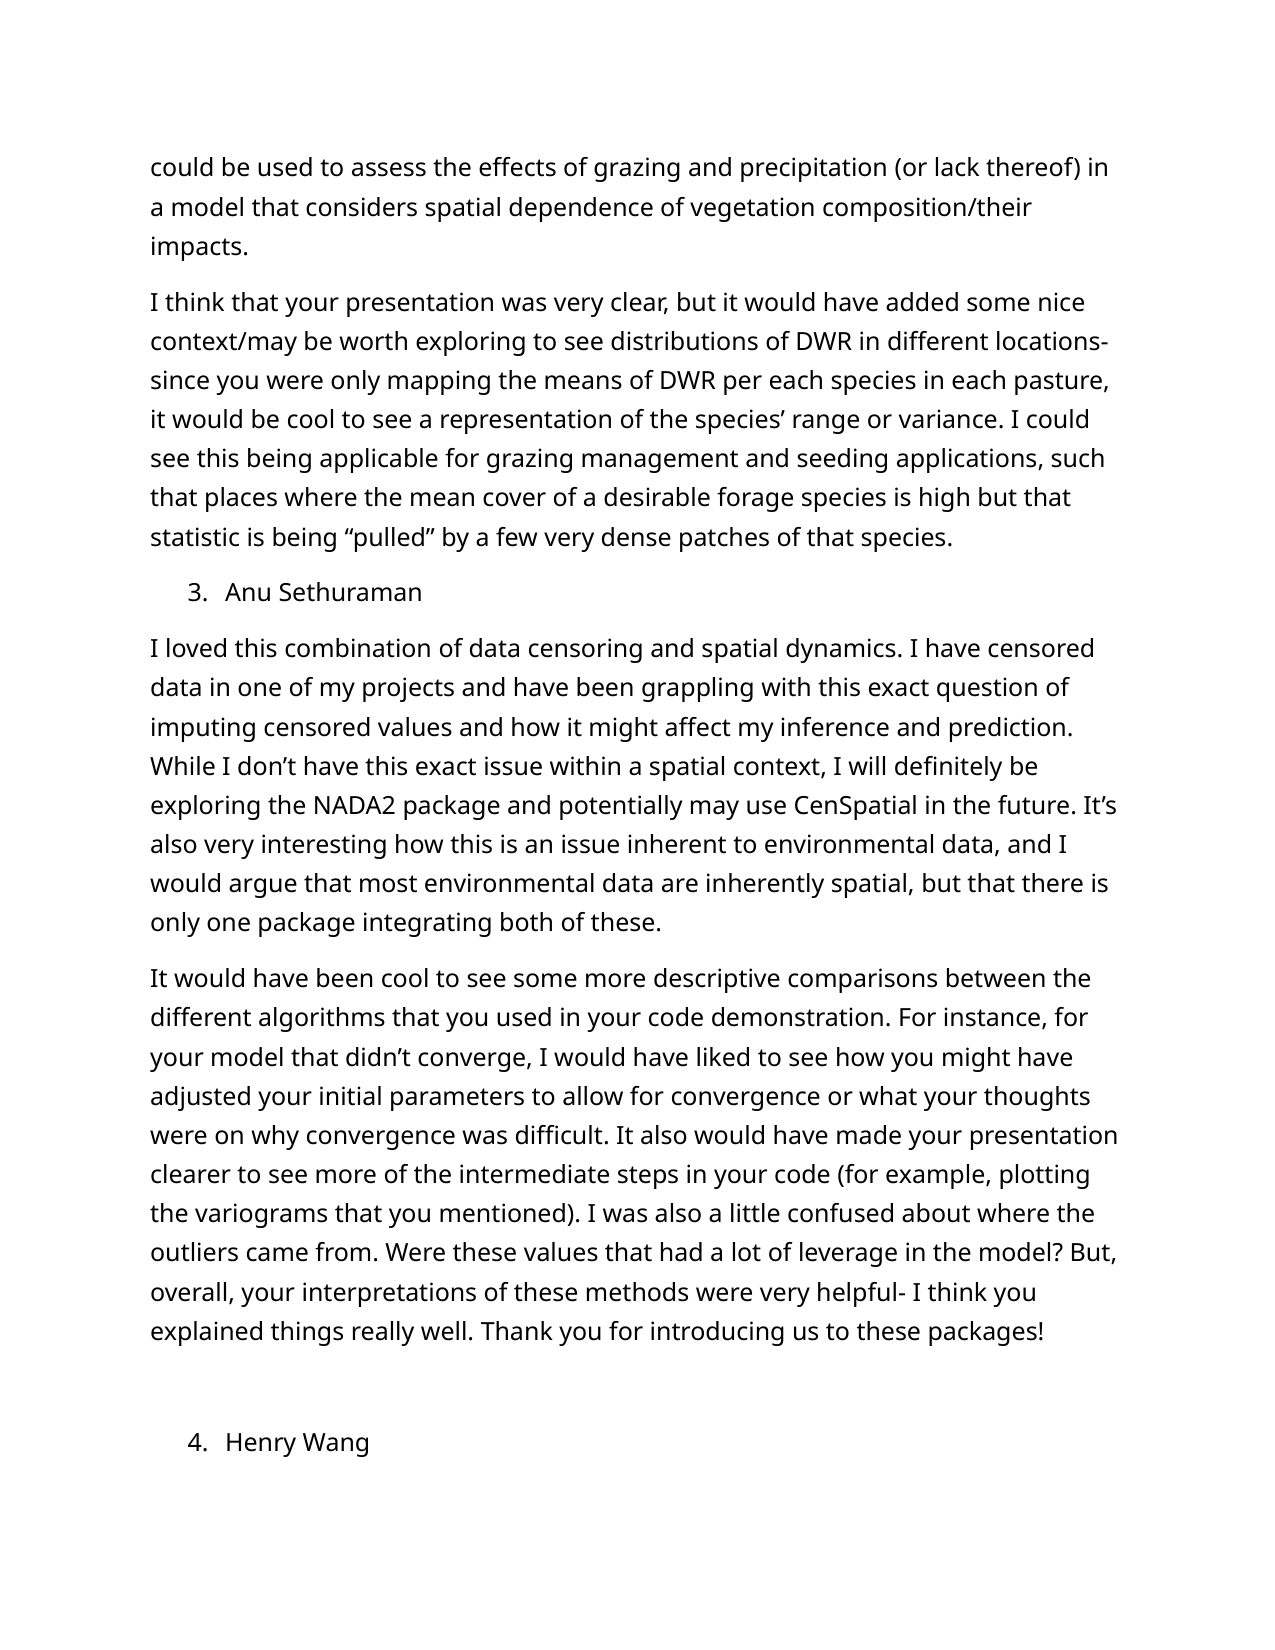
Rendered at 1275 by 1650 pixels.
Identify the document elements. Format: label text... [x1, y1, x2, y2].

list Anu Sethuraman [187, 575, 1125, 609]
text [150, 150, 1125, 262]
text I think that your presentation was very clear, but it would have added some nice context/may be worth exploring to see distributions of DWR in different locations- since you were only mapping the means of DWR per each species in each pasture, it would be cool to see a representation of the species’ range or variance. I could see this being applicable for grazing management and seeding applications, such that places where the mean cover of a desirable forage species is high but that statistic is being “pulled” by a few very dense patches of that species. [150, 284, 1125, 553]
list Henry Wang [187, 1425, 1125, 1459]
text I loved this combination of data censoring and spatial dynamics. I have censored data in one of my projects and have been grappling with this exact question of imputing censored values and how it might affect my inference and prediction. While I don’t have this exact issue within a spatial context, I will definitely be exploring the NADA2 package and potentially may use CenSpatial in the future. It’s also very interesting how this is an issue inherent to environmental data, and I would argue that most environmental data are inherently spatial, but that there is only one package integrating both of these. [150, 631, 1125, 939]
text It would have been cool to see some more descriptive comparisons between the different algorithms that you used in your code demonstration. For instance, for your model that didn’t converge, I would have liked to see how you might have adjusted your initial parameters to allow for convergence or what your thoughts were on why convergence was difficult. It also would have made your presentation clearer to see more of the intermediate steps in your code (for example, plotting the variograms that you mentioned). I was also a little confused about where the outliers came from. Were these values that had a lot of leverage in the model? But, overall, your interpretations of these methods were very helpful- I think you explained things really well. Thank you for introducing us to these packages! [150, 961, 1125, 1347]
